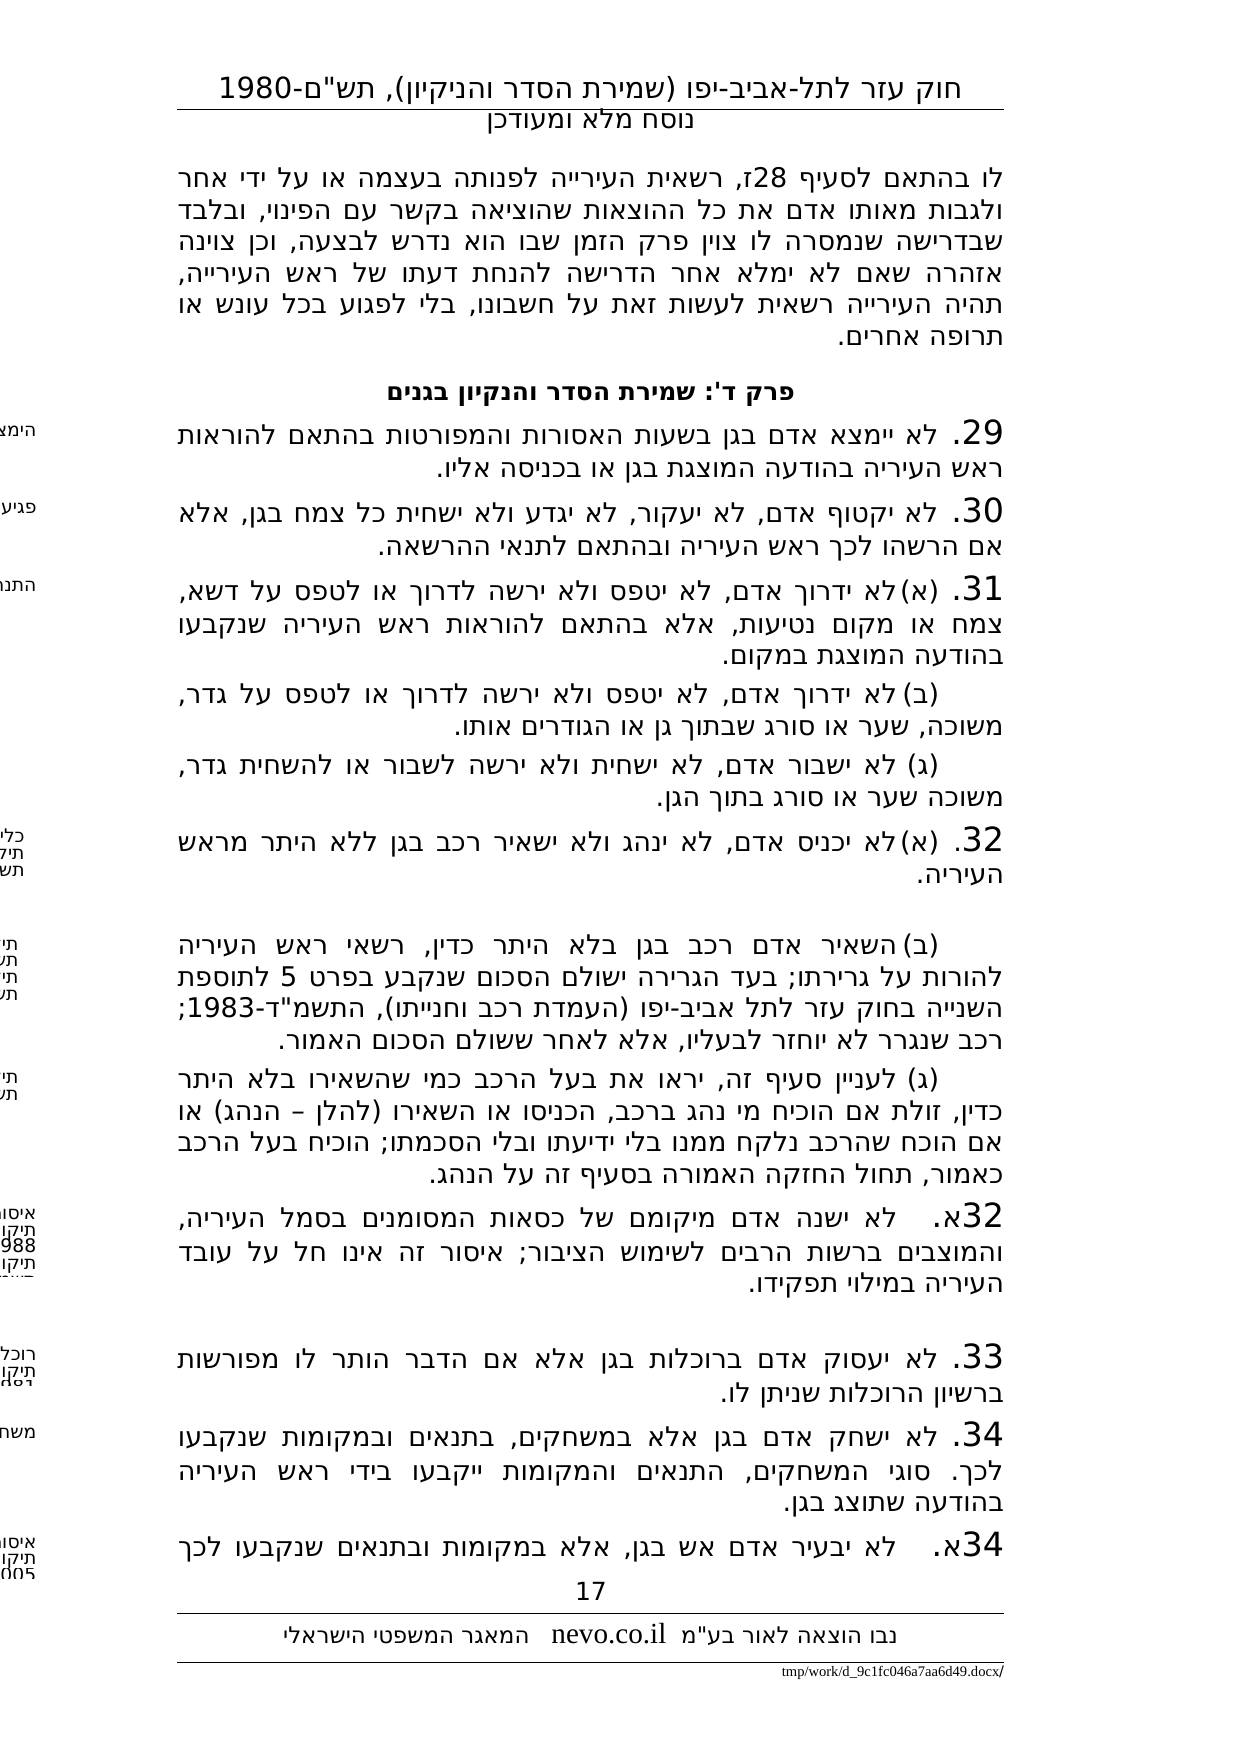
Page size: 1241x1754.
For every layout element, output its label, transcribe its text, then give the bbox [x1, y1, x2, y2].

text (ב) השאיר אדם רכב בגן בלא היתר כדין, רשאי ראש העיריה להורות על גרירתו; בעד הגרירה ישולם הסכום שנקבע בפרט 5 לתוספת השנייה בחוק עזר לתל אביב-יפו (העמדת רכב וחנייתו), התשמ"ד-1983; רכב שנגרר לא יוחזר לבעליו, אלא לאחר ששולם הסכום האמור. [177, 929, 1004, 1056]
text 33. לא יעסוק אדם ברוכלות בגן אלא אם הדבר הותר לו מפורשות ברשיון הרוכלות שניתן לו. [177, 1338, 1004, 1408]
text (ב) לא ידרוך אדם, לא יטפס ולא ירשה לדרוך או לטפס על גדר, משוכה, שער או סורג שבתוך גן או הגודרים אותו. [177, 679, 1004, 742]
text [177, 162, 1004, 352]
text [177, 1525, 1004, 1564]
text 31. (א) לא ידרוך אדם, לא יטפס ולא ירשה לדרוך או לטפס על דשא, צמח או מקום נטיעות, אלא בהתאם להוראות ראש העיריה שנקבעו בהודעה המוצגת במקום. [177, 569, 1004, 671]
text (ג) לעניין סעיף זה, יראו את בעל הרכב כמי שהשאירו בלא היתר כדין, זולת אם הוכיח מי נהג ברכב, הכניסו או השאירו (להלן – הנהג) או אם הוכח שהרכב נלקח ממנו בלי ידיעתו ובלי הסכמתו; הוכיח בעל הרכב כאמור, תחול החזקה האמורה בסעיף זה על הנהג. [177, 1063, 1004, 1189]
text 29. לא יימצא אדם בגן בשעות האסורות והמפורטות בהתאם להוראות ראש העיריה בהודעה המוצגת בגן או בכניסה אליו. [177, 413, 1004, 484]
text פרק ד': שמירת הסדר והנקיון בגנים [177, 377, 1004, 406]
text 34. לא ישחק אדם בגן אלא במשחקים, בתנאים ובמקומות שנקבעו לכך. סוגי המשחקים, התנאים והמקומות ייקבעו בידי ראש העיריה בהודעה שתוצג בגן. [177, 1416, 1004, 1518]
text 32א. לא ישנה אדם מיקומם של כסאות המסומנים בסמל העיריה, והמוצבים ברשות הרבים לשימוש הציבור; איסור זה אינו חל על עובד העיריה במילוי תפקידו. [177, 1197, 1004, 1299]
text 30. לא יקטוף אדם, לא יעקור, לא יגדע ולא ישחית כל צמח בגן, אלא אם הרשהו לכך ראש העיריה ובהתאם לתנאי ההרשאה. [177, 491, 1004, 562]
text (ג) לא ישבור אדם, לא ישחית ולא ירשה לשבור או להשחית גדר, משוכה שער או סורג בתוך הגן. [177, 749, 1004, 812]
text 32. (א) לא יכניס אדם, לא ינהג ולא ישאיר רכב בגן ללא היתר מראש העיריה. [177, 820, 1004, 890]
